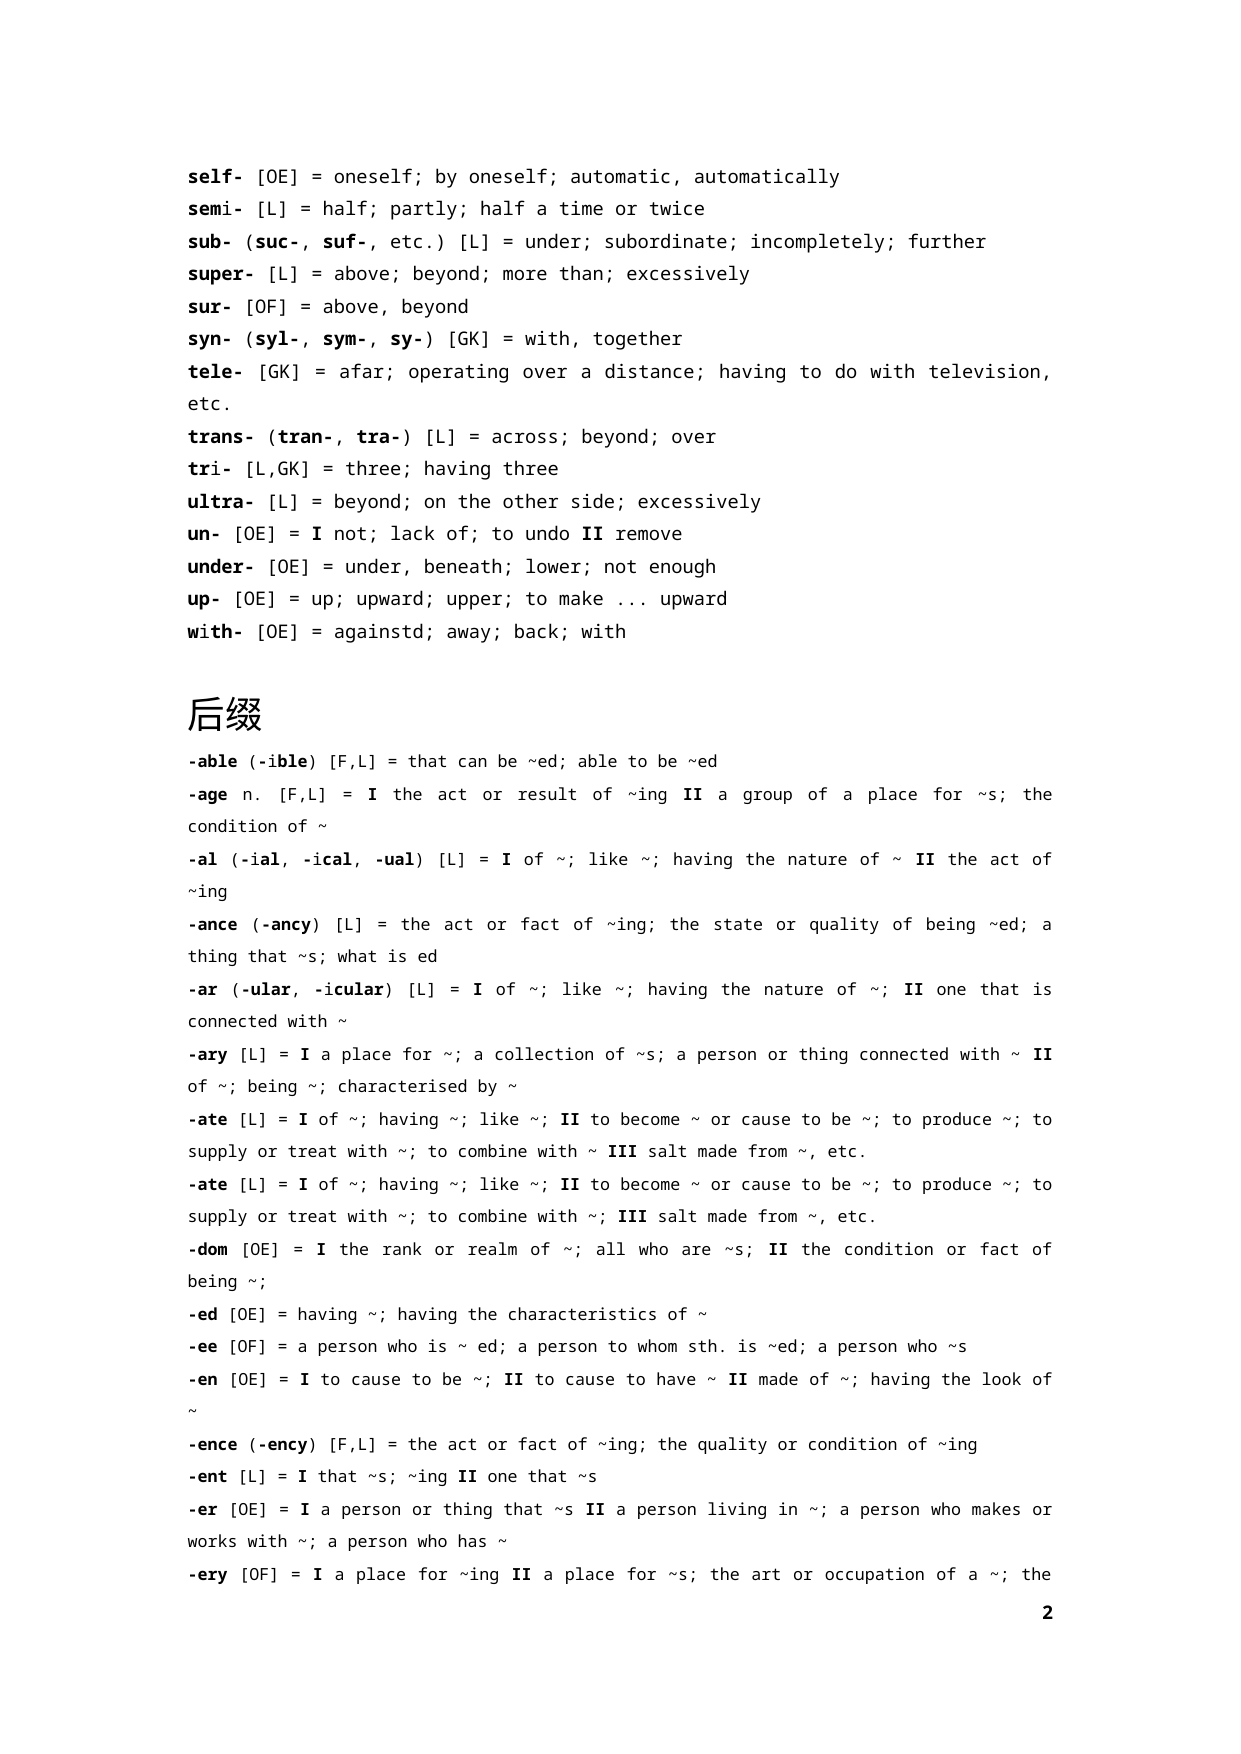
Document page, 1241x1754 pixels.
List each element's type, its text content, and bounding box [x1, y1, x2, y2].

text -age n. [F,L] = I the act or result of ~ing II a group of a place for ~s; the condition of ~ [187, 777, 1053, 842]
text -ar (-ular, -icular) [L] = I of ~; like ~; having the nature of ~; II one that is connected with ~ [187, 972, 1053, 1037]
text sur- [OF] = above, beyond [187, 290, 1053, 322]
text -ary [L] = I a place for ~; a collection of ~s; a person or thing connected with ~ II of ~; being ~; characterised by ~ [187, 1037, 1053, 1102]
text trans- (tran-, tra-) [L] = across; beyond; over [187, 420, 1053, 452]
text -ate [L] = I of ~; having ~; like ~; II to become ~ or cause to be ~; to produce ~; to supply or treat with ~; to combine with ~ III salt made from ~, etc. [187, 1102, 1053, 1167]
text with- [OE] = againstd; away; back; with [187, 615, 1053, 647]
text up- [OE] = up; upward; upper; to make ... upward [187, 582, 1053, 615]
text -ent [L] = I that ~s; ~ing II one that ~s [187, 1460, 1053, 1492]
text -ence (-ency) [F,L] = the act or fact of ~ing; the quality or condition of ~ing [187, 1427, 1053, 1460]
text un- [OE] = I not; lack of; to undo II remove [187, 517, 1053, 550]
text sub- (suc-, suf-, etc.) [L] = under; subordinate; incompletely; further [187, 225, 1053, 257]
text -ee [OF] = a person who is ~ ed; a person to whom sth. is ~ed; a person who ~s [187, 1330, 1053, 1362]
text -able (-ible) [F,L] = that can be ~ed; able to be ~ed [187, 745, 1053, 777]
text -en [OE] = I to cause to be ~; II to cause to have ~ II made of ~; having the look of ~ [187, 1362, 1053, 1427]
text -ate [L] = I of ~; having ~; like ~; II to become ~ or cause to be ~; to produce ~; to supply or treat with ~; to combine with ~; III salt made from ~, etc. [187, 1167, 1053, 1232]
text self- [OE] = oneself; by oneself; automatic, automatically [187, 160, 1053, 192]
text under- [OE] = under, beneath; lower; not enough [187, 550, 1053, 582]
text -ed [OE] = having ~; having the characteristics of ~ [187, 1297, 1053, 1330]
text tele- [GK] = afar; operating over a distance; having to do with television, etc. [187, 355, 1053, 420]
text -er [OE] = I a person or thing that ~s II a person living in ~; a person who makes or works with ~; a person who has ~ [187, 1492, 1053, 1557]
text super- [L] = above; beyond; more than; excessively [187, 257, 1053, 290]
text -dom [OE] = I the rank or realm of ~; all who are ~s; II the condition or fact of being ~; [187, 1232, 1053, 1297]
text -al (-ial, -ical, -ual) [L] = I of ~; like ~; having the nature of ~ II the act of ~ing [187, 842, 1053, 907]
text syn- (syl-, sym-, sy-) [GK] = with, together [187, 322, 1053, 355]
text 后缀 [187, 680, 1053, 745]
text -ance (-ancy) [L] = the act or fact of ~ing; the state or quality of being ~ed; a thing that ~s; what is ed [187, 907, 1053, 972]
text tri- [L,GK] = three; having three [187, 452, 1053, 485]
text semi- [L] = half; partly; half a time or twice [187, 192, 1053, 225]
text ultra- [L] = beyond; on the other side; excessively [187, 485, 1053, 517]
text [187, 1557, 1053, 1590]
